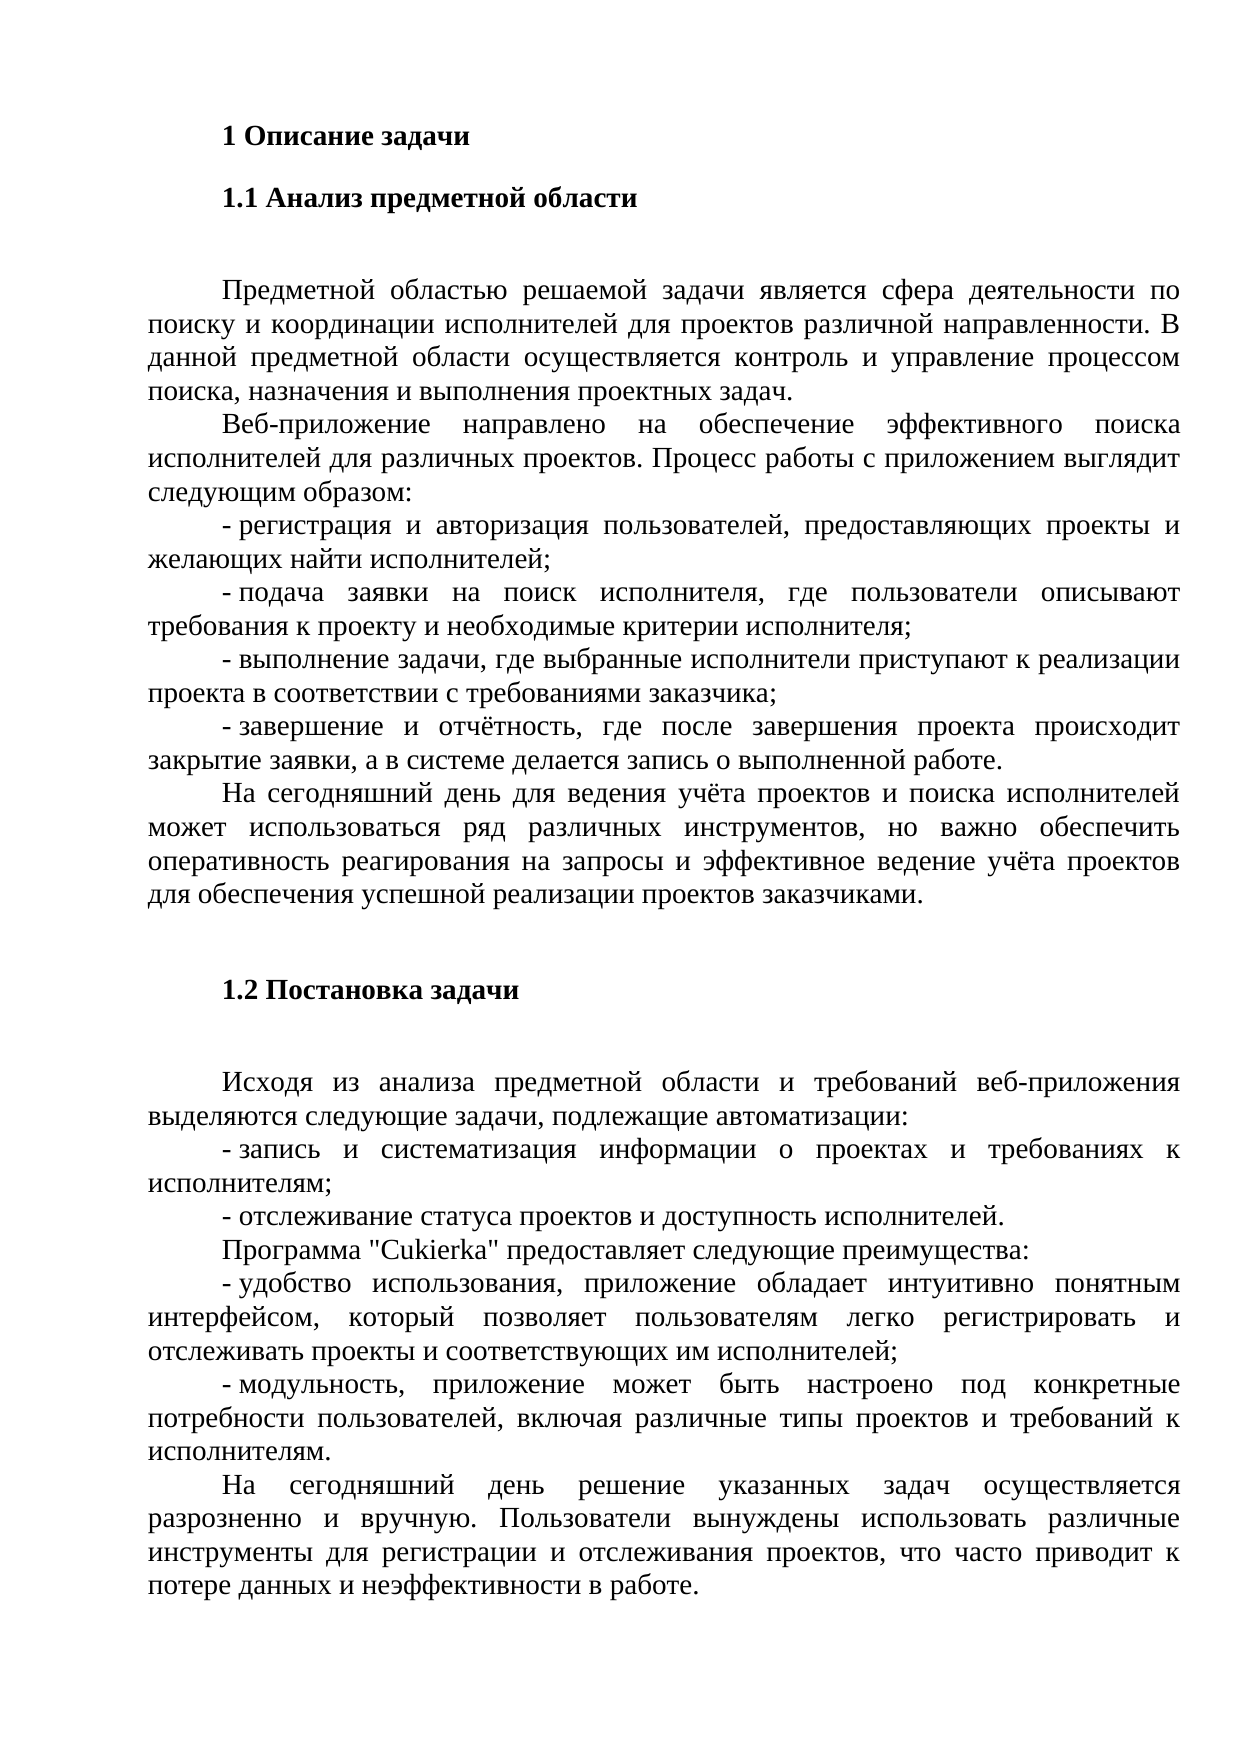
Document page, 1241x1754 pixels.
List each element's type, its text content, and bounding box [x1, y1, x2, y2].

text - регистрация и авторизация пользователей, предоставляющих проекты и желающих найти исполнителей; [148, 507, 1181, 574]
text - завершение и отчётность, где после завершения проекта происходит закрытие заявки, а в системе делается запись о выполненной работе. [148, 708, 1181, 776]
text - удобство использования, приложение обладает интуитивно понятным интерфейсом, который позволяет пользователям легко регистрировать и отслеживать проекты и соответствующих им исполнителей; [148, 1266, 1181, 1366]
text Предметной областью решаемой задачи является сфера деятельности по поиску и координации исполнителей для проектов различной направленности. В данной предметной области осуществляется контроль и управление процессом поиска, назначения и выполнения проектных задач. [148, 272, 1181, 407]
text На сегодняшний день для ведения учёта проектов и поиска исполнителей может использоваться ряд различных инструментов, но важно обеспечить оперативность реагирования на запросы и эффективное ведение учёта проектов для обеспечения успешной реализации проектов заказчиками. [148, 776, 1181, 910]
subtitle Описание задачи [148, 118, 1181, 151]
text - выполнение задачи, где выбранные исполнители приступают к реализации проекта в соответствии с требованиями заказчика; [148, 641, 1181, 708]
text На сегодняшний день решение указанных задач осуществляется разрозненно и вручную. Пользователи вынуждены использовать различные инструменты для регистрации и отслеживания проектов, что часто приводит к потере данных и неэффективности в работе. [148, 1467, 1181, 1601]
subtitle Постановка задачи [148, 972, 1181, 1006]
text Программа "Cukierka" предоставляет следующие преимущества: [148, 1232, 1181, 1266]
text - подача заявки на поиск исполнителя, где пользователи описывают требования к проекту и необходимые критерии исполнителя; [148, 574, 1181, 641]
text - запись и систематизация информации о проектах и требованиях к исполнителям; [148, 1131, 1181, 1198]
text Веб-приложение направлено на обеспечение эффективного поиска исполнителей для различных проектов. Процесс работы с приложением выглядит следующим образом: [148, 407, 1181, 507]
text - модульность, приложение может быть настроено под конкретные потребности пользователей, включая различные типы проектов и требований к исполнителям. [148, 1366, 1181, 1467]
text Исходя из анализа предметной области и требований веб-приложения выделяются следующие задачи, подлежащие автоматизации: [148, 1064, 1181, 1131]
text - отслеживание статуса проектов и доступность исполнителей. [148, 1198, 1181, 1232]
subtitle Анализ предметной области [148, 181, 1181, 214]
